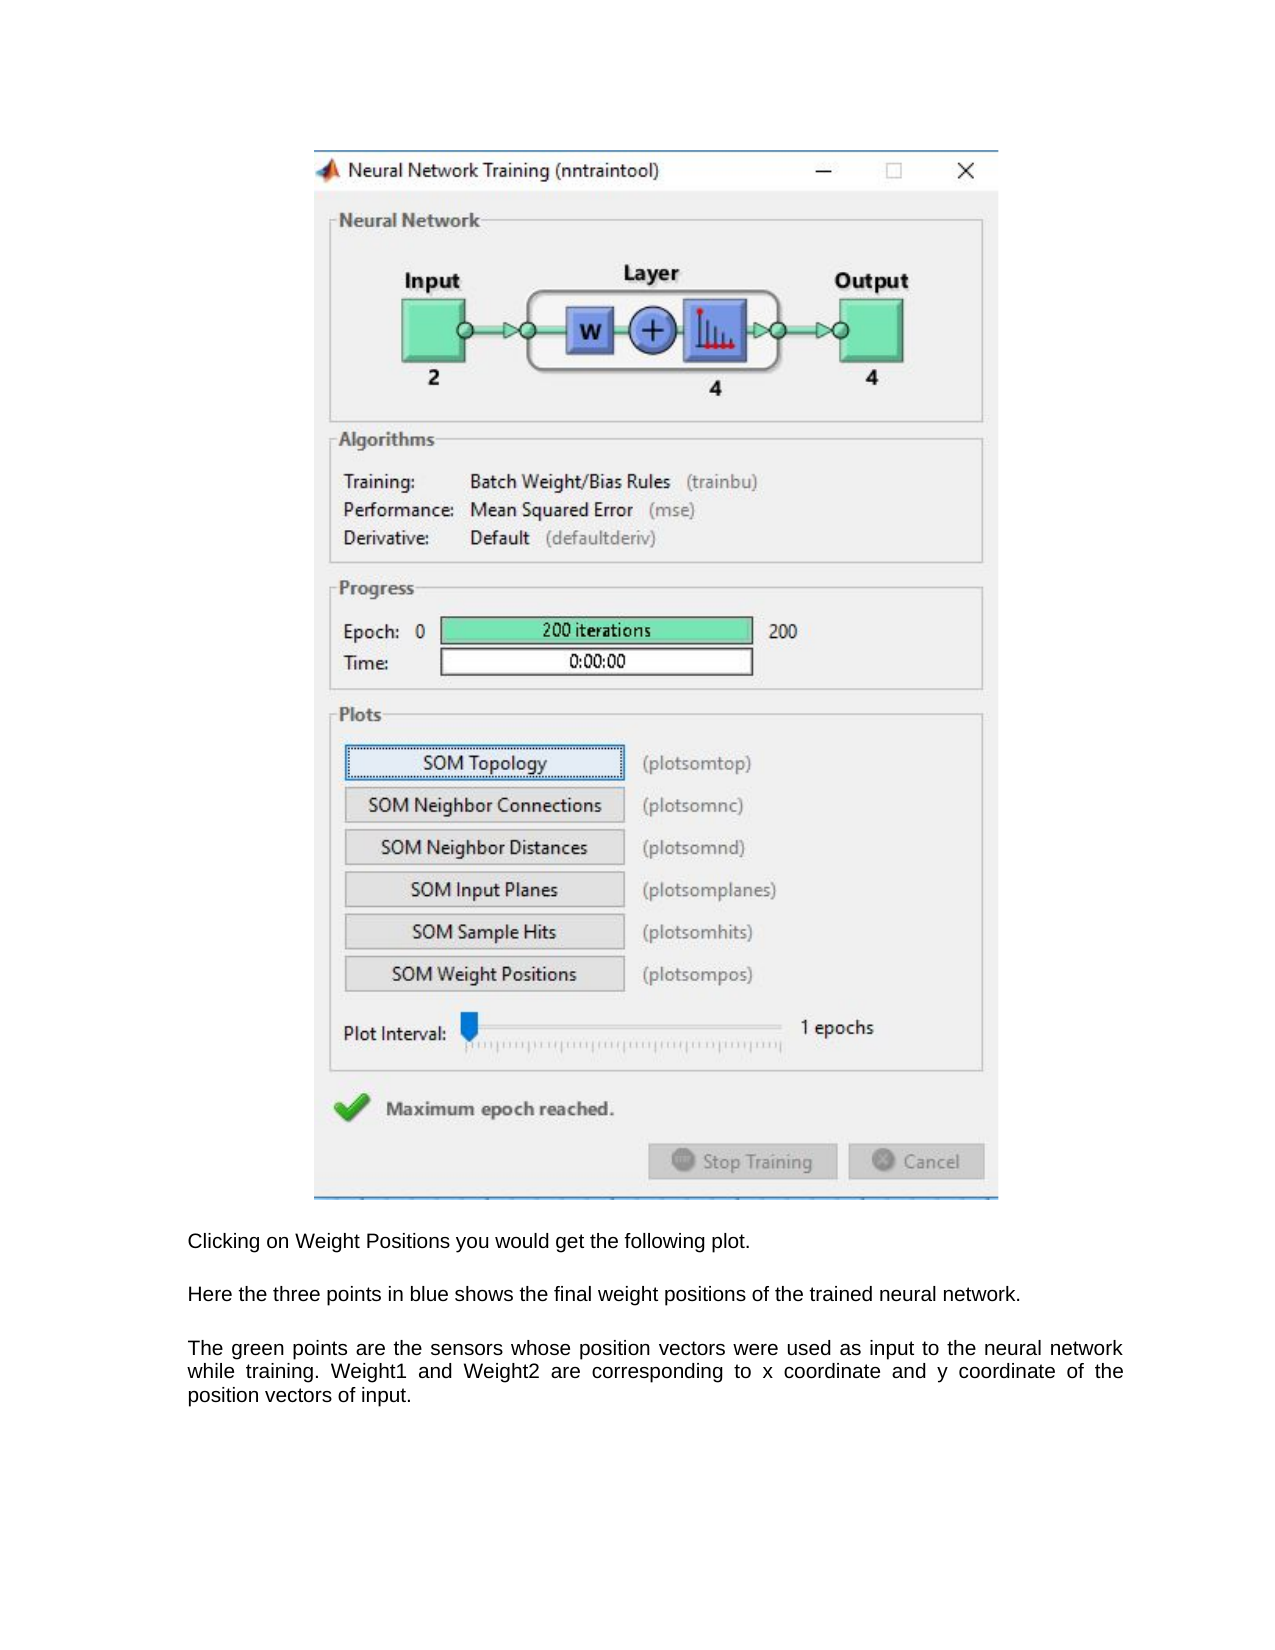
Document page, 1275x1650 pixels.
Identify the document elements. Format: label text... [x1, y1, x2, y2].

text Clicking on Weight Positions you would get the following plot. [187, 1229, 1125, 1253]
text Here the three points in blue shows the final weight positions of the trained neural network. [187, 1282, 1125, 1306]
text The green points are the sensors whose position vectors were used as input to the neural network while training. Weight1 and Weight2 are corresponding to x coordinate and y coordinate of the position vectors of input. [187, 1335, 1125, 1407]
picture [314, 150, 999, 1200]
